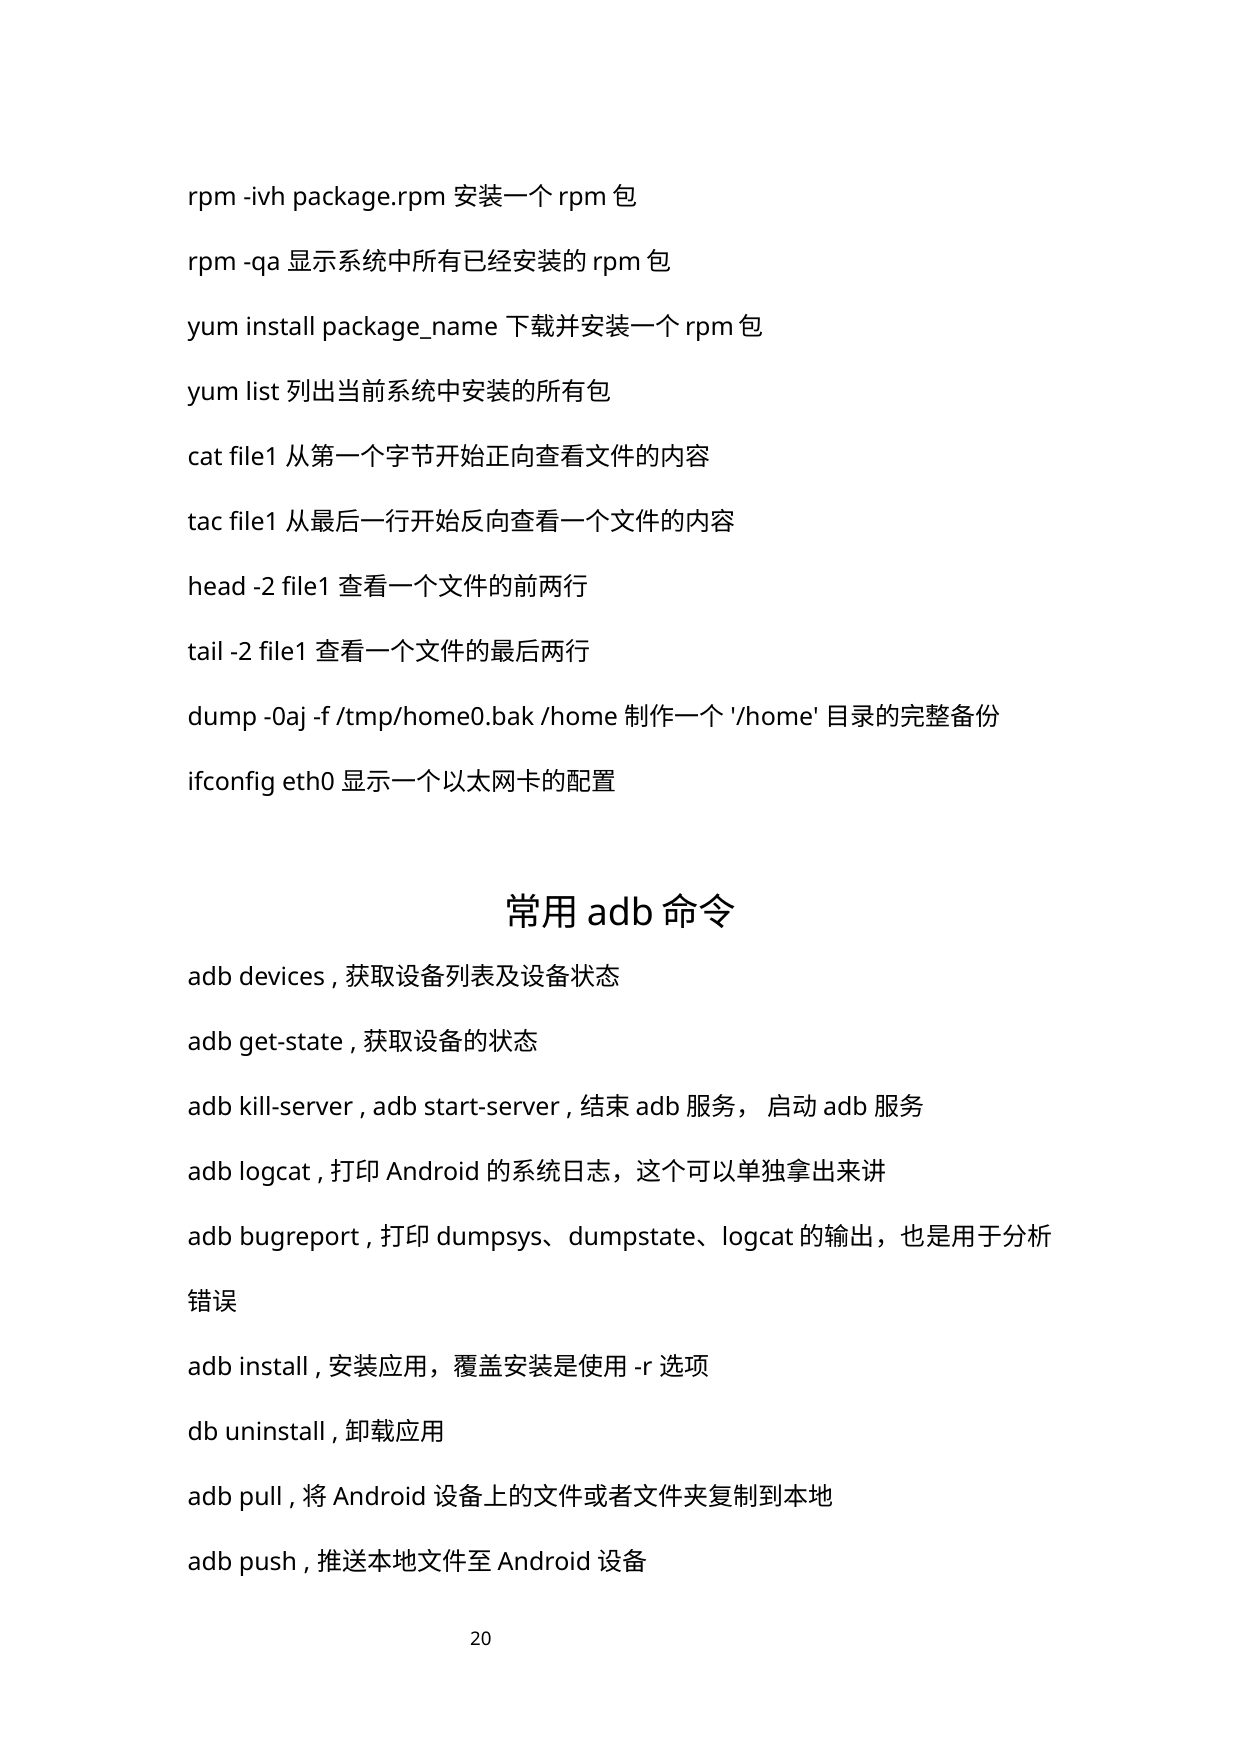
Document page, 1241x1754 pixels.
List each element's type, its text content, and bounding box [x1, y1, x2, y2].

text yum list 列出当前系统中安装的所有包 [187, 357, 1053, 422]
text adb logcat , 打印 Android 的系统日志，这个可以单独拿出来讲 [187, 1137, 1053, 1202]
text db uninstall , 卸载应用 [187, 1397, 1053, 1462]
text adb push , 推送本地文件至 Android 设备 [187, 1527, 1053, 1592]
text adb get-state , 获取设备的状态 [187, 1007, 1053, 1072]
text yum install package_name 下载并安装一个rpm包 [187, 292, 1053, 357]
text rpm -ivh package.rpm 安装一个rpm包 [187, 162, 1053, 227]
text 常用adb命令 [187, 877, 1053, 942]
text adb install , 安装应用，覆盖安装是使用 -r 选项 [187, 1332, 1053, 1397]
text rpm -qa 显示系统中所有已经安装的rpm包 [187, 227, 1053, 292]
text adb pull , 将 Android 设备上的文件或者文件夹复制到本地 [187, 1462, 1053, 1527]
text head -2 file1 查看一个文件的前两行 tail -2 file1 查看一个文件的最后两行 [187, 552, 1053, 682]
text adb kill-server , adb start-server , 结束 adb 服务， 启动 adb 服务 [187, 1072, 1053, 1137]
text cat file1 从第一个字节开始正向查看文件的内容 tac file1 从最后一行开始反向查看一个文件的内容 [187, 422, 1053, 552]
text dump -0aj -f /tmp/home0.bak /home 制作一个 '/home' 目录的完整备份 [187, 682, 1053, 747]
text adb devices , 获取设备列表及设备状态 [187, 942, 1053, 1007]
text adb bugreport , 打印dumpsys、dumpstate、logcat的输出，也是用于分析错误 [187, 1202, 1053, 1332]
text ifconfig eth0 显示一个以太网卡的配置 [187, 747, 1053, 812]
